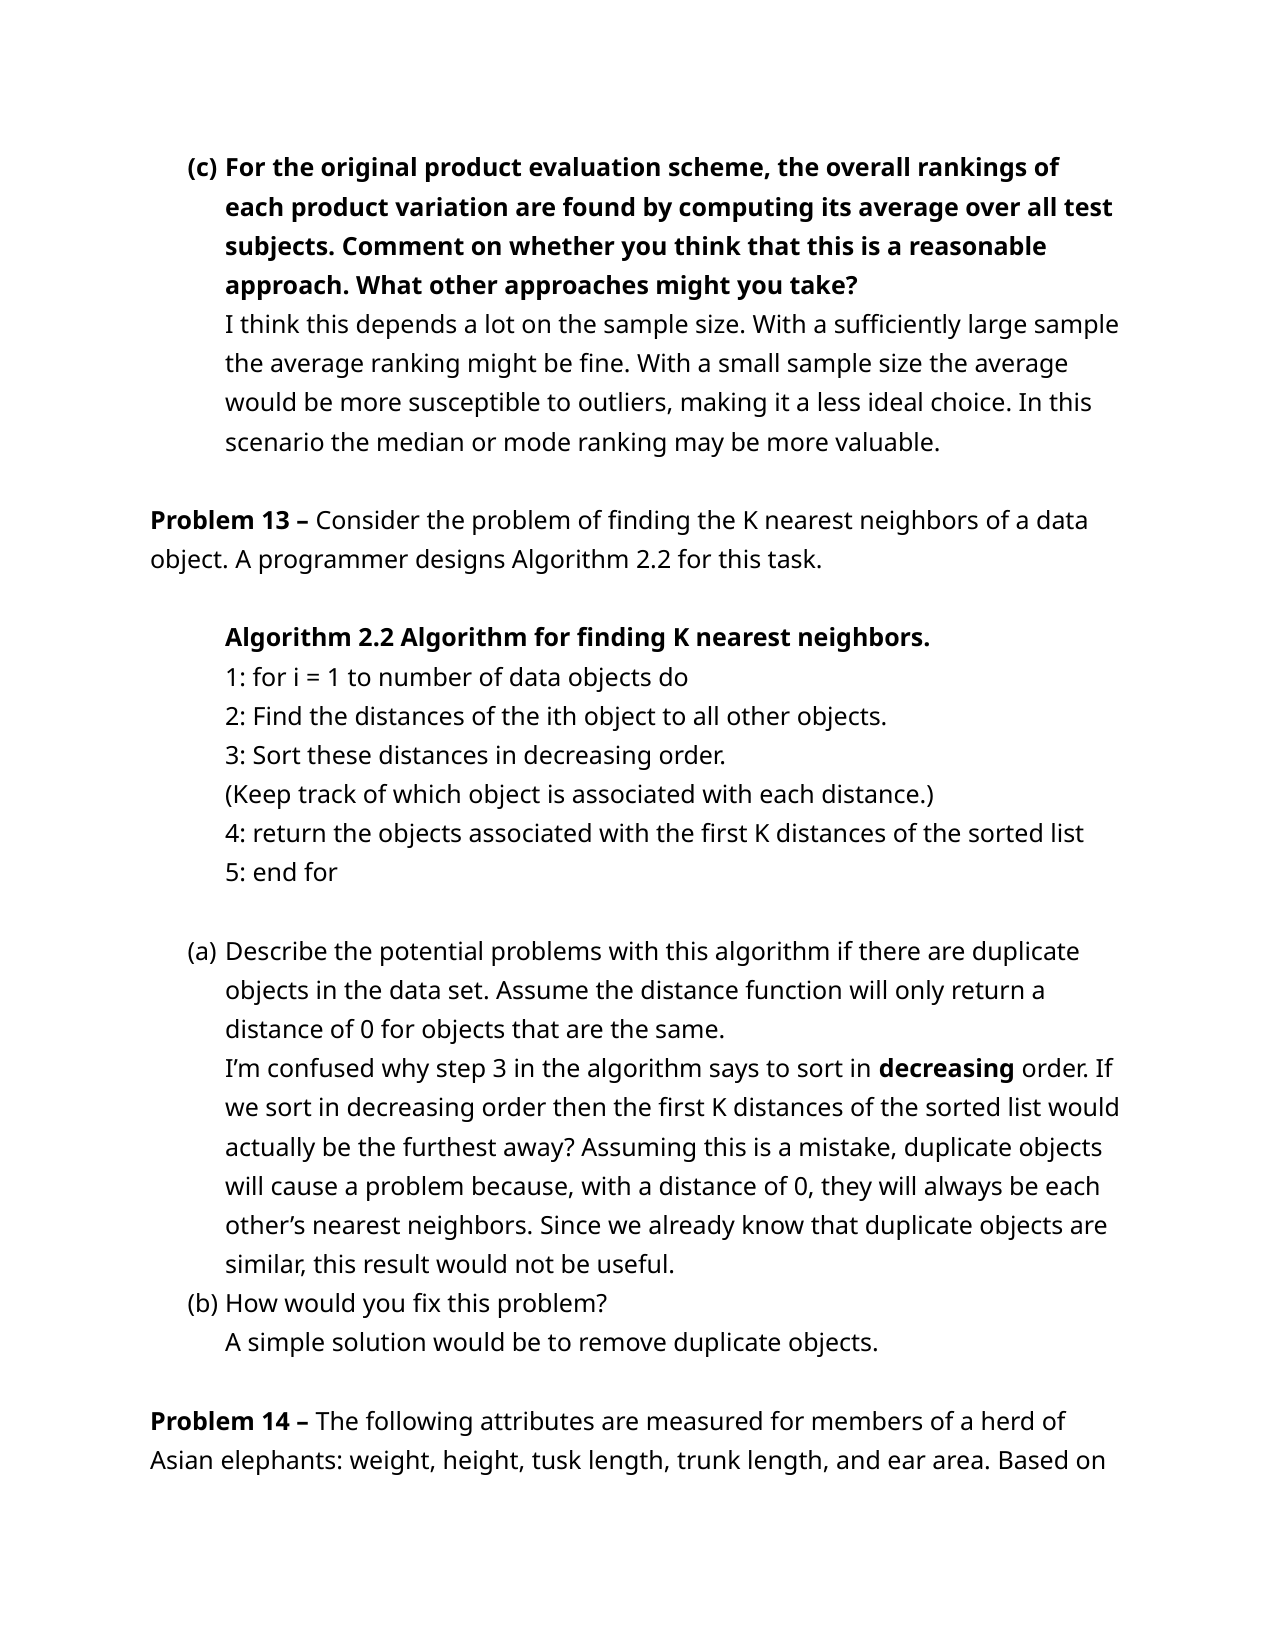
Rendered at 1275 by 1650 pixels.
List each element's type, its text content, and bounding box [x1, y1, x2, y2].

text Algorithm 2.2 Algorithm for finding K nearest neighbors. [225, 620, 1125, 654]
text 2: Find the distances of the ith object to all other objects. [225, 698, 1125, 732]
text 3: Sort these distances in decreasing order. [225, 737, 1125, 772]
list I’m confused why step 3 in the algorithm says to sort in decreasing order. If we sort in decreasing order then the first K distances of the sorted list would actually be the furthest away? Assuming this is a mistake, duplicate objects will cause a problem because, with a distance of 0, they will always be each other’s nearest neighbors. Since we already know that duplicate objects are similar, this result would not be useful. [225, 1051, 1125, 1281]
text (Keep track of which object is associated with each distance.) [225, 777, 1125, 811]
list How would you fix this problem? [187, 1286, 1125, 1320]
list A simple solution would be to remove duplicate objects. [225, 1325, 1125, 1359]
text 5: end for [225, 855, 1125, 889]
text 4: return the objects associated with the first K distances of the sorted list [225, 816, 1125, 850]
text Problem 13 – Consider the problem of finding the K nearest neighbors of a data object. A programmer designs Algorithm 2.2 for this task. [150, 502, 1125, 576]
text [150, 1403, 1125, 1477]
list I think this depends a lot on the sample size. With a sufficiently large sample the average ranking might be fine. With a small sample size the average would be more susceptible to outliers, making it a less ideal choice. In this scenario the median or mode ranking may be more valuable. [225, 307, 1125, 458]
list Describe the potential problems with this algorithm if there are duplicate objects in the data set. Assume the distance function will only return a distance of 0 for objects that are the same. [187, 933, 1125, 1046]
list For the original product evaluation scheme, the overall rankings of each product variation are found by computing its average over all test subjects. Comment on whether you think that this is a reasonable approach. What other approaches might you take? [187, 150, 1125, 302]
text 1: for i = 1 to number of data objects do [225, 659, 1125, 693]
